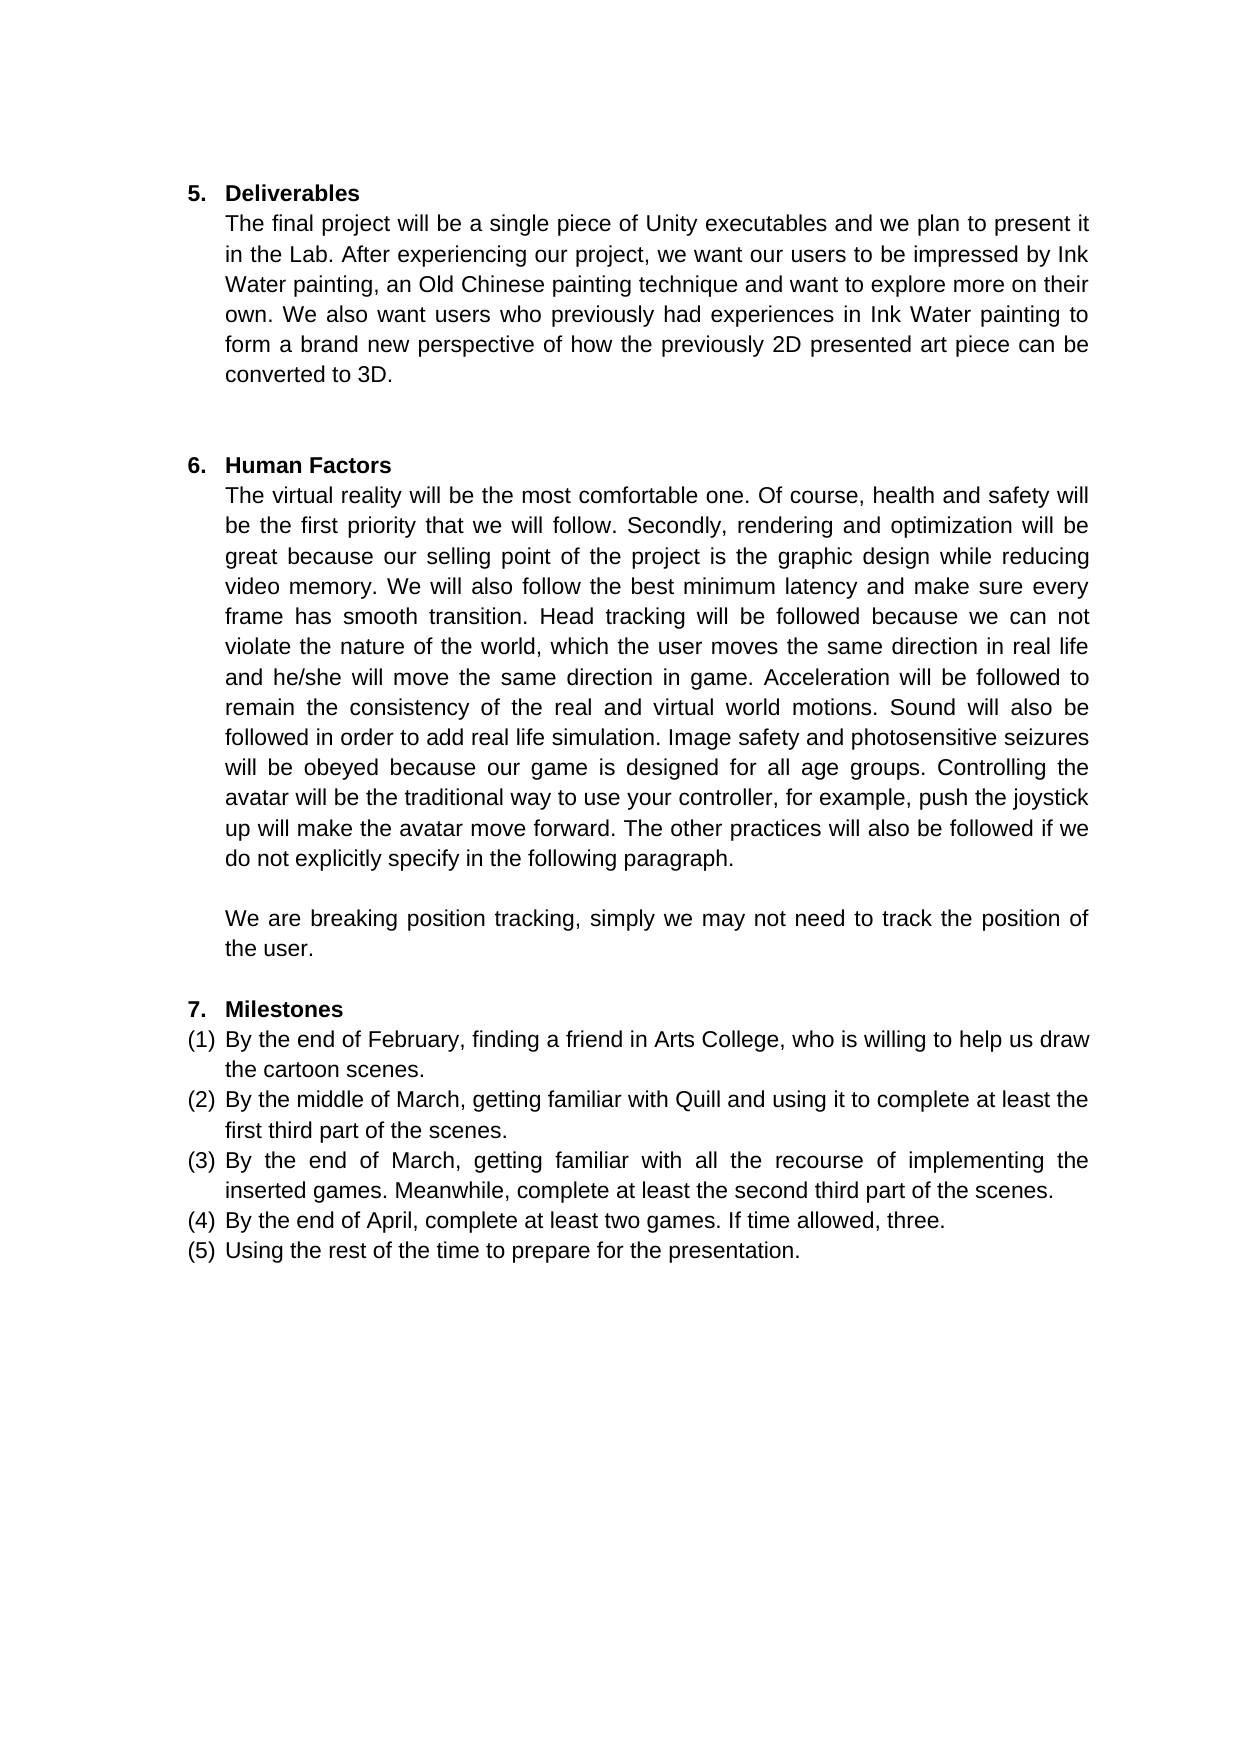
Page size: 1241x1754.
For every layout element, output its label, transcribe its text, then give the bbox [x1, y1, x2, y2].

list Using the rest of the time to prepare for the presentation. [187, 1237, 1090, 1264]
list By the end of February, finding a friend in Arts College, who is willing to help us draw the cartoon scenes. [187, 1026, 1090, 1083]
list By the end of March, getting familiar with all the recourse of implementing the inserted games. Meanwhile, complete at least the second third part of the scenes. [187, 1147, 1090, 1203]
list Human Factors [187, 452, 1090, 478]
list By the end of April, complete at least two games. If time allowed, three. [187, 1207, 1090, 1234]
text We are breaking position tracking, simply we may not need to track the position of the user. [225, 905, 1090, 962]
list By the middle of March, getting familiar with Quill and using it to complete at least the first third part of the scenes. [187, 1086, 1090, 1143]
list Milestones [187, 996, 1090, 1022]
text The final project will be a single piece of Unity executables and we plan to present it in the Lab. After experiencing our project, we want our users to be impressed by Ink Water painting, an Old Chinese painting technique and want to explore more on their own. We also want users who previously had experiences in Ink Water painting to form a brand new perspective of how the previously 2D presented art piece can be converted to 3D. [225, 210, 1090, 388]
text The virtual reality will be the most comfortable one. Of course, health and safety will be the first priority that we will follow. Secondly, rendering and optimization will be great because our selling point of the project is the graphic design while reducing video memory. We will also follow the best minimum latency and make sure every frame has smooth transition. Head tracking will be followed because we can not violate the nature of the world, which the user moves the same direction in real life and he/she will move the same direction in game. Acceleration will be followed to remain the consistency of the real and virtual world motions. Sound will also be followed in order to add real life simulation. Image safety and photosensitive seizures will be obeyed because our game is designed for all age groups. Controlling the avatar will be the traditional way to use your controller, for example, push the joystick up will make the avatar move forward. The other practices will also be followed if we do not explicitly specify in the following paragraph. [225, 482, 1090, 871]
list Deliverables [187, 180, 1090, 207]
